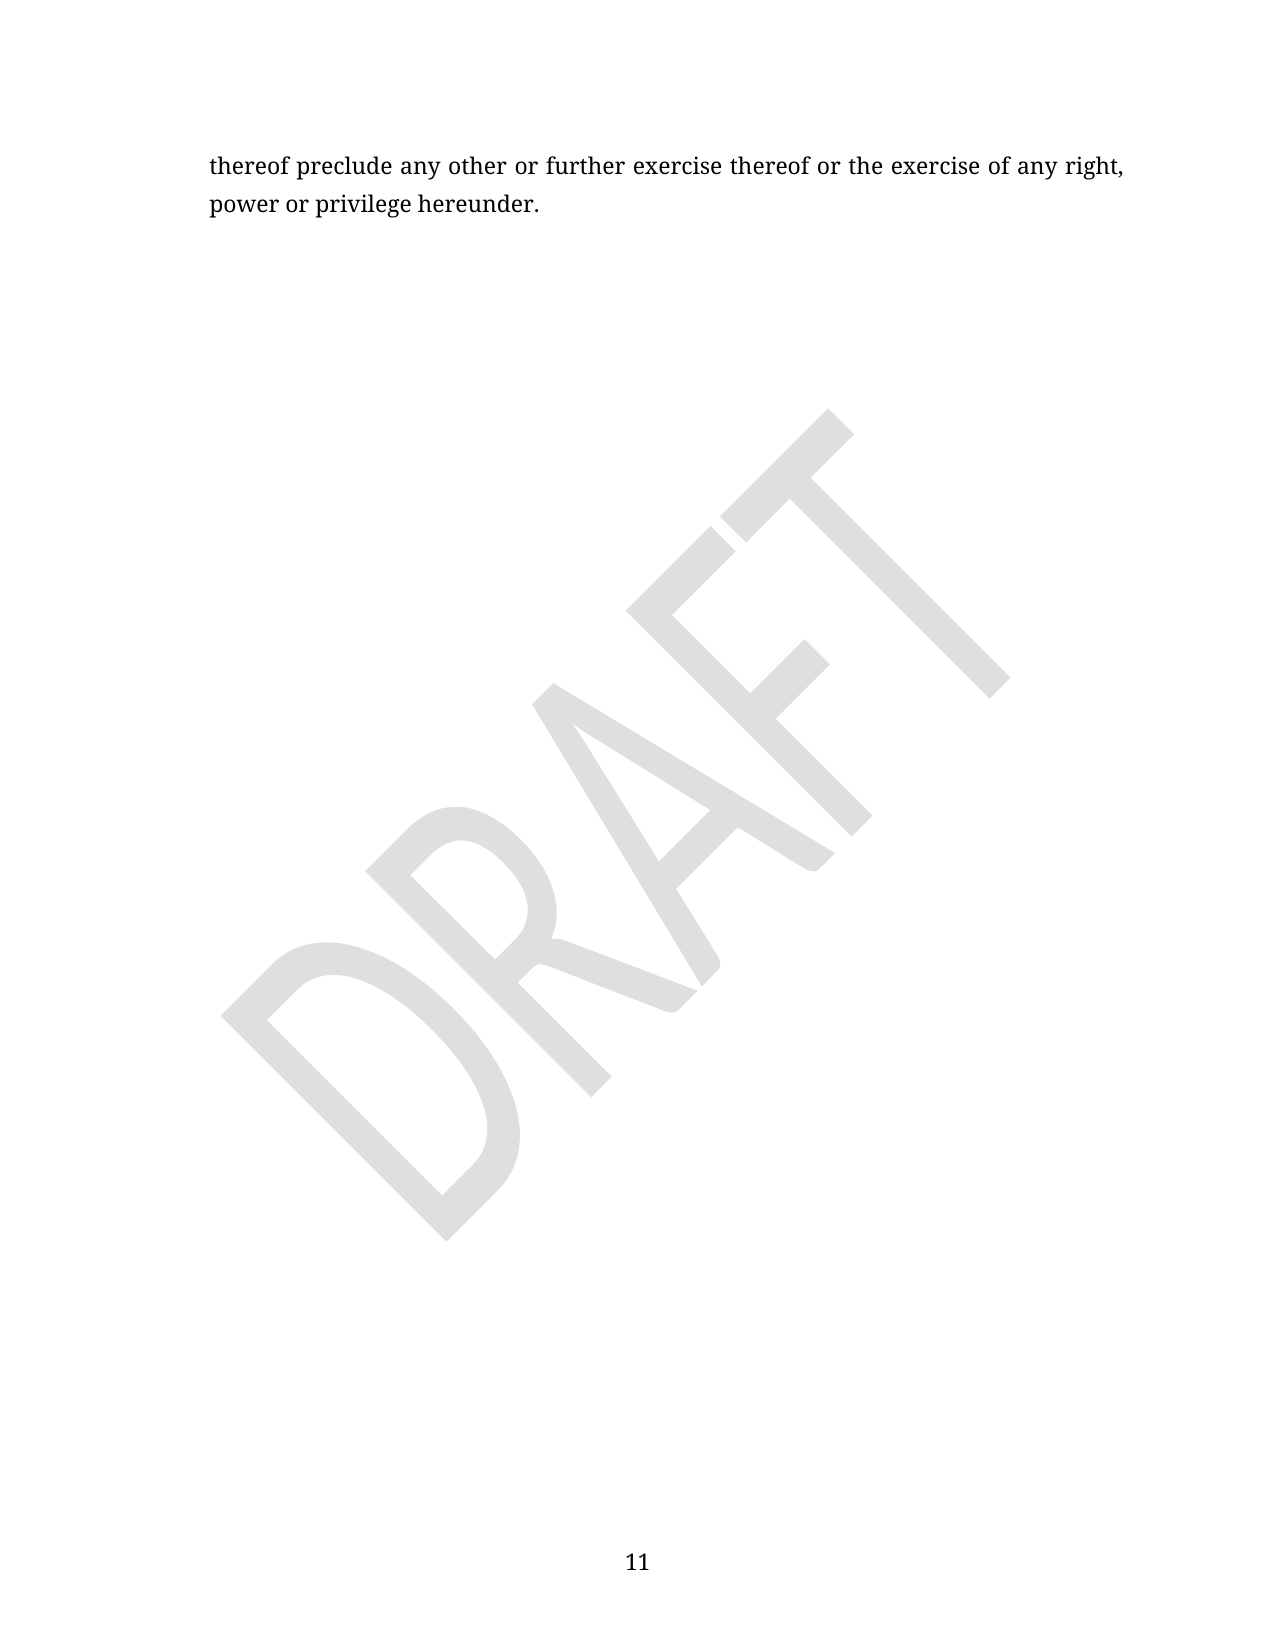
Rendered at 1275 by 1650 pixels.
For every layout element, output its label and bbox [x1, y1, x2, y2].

list [150, 150, 1125, 219]
